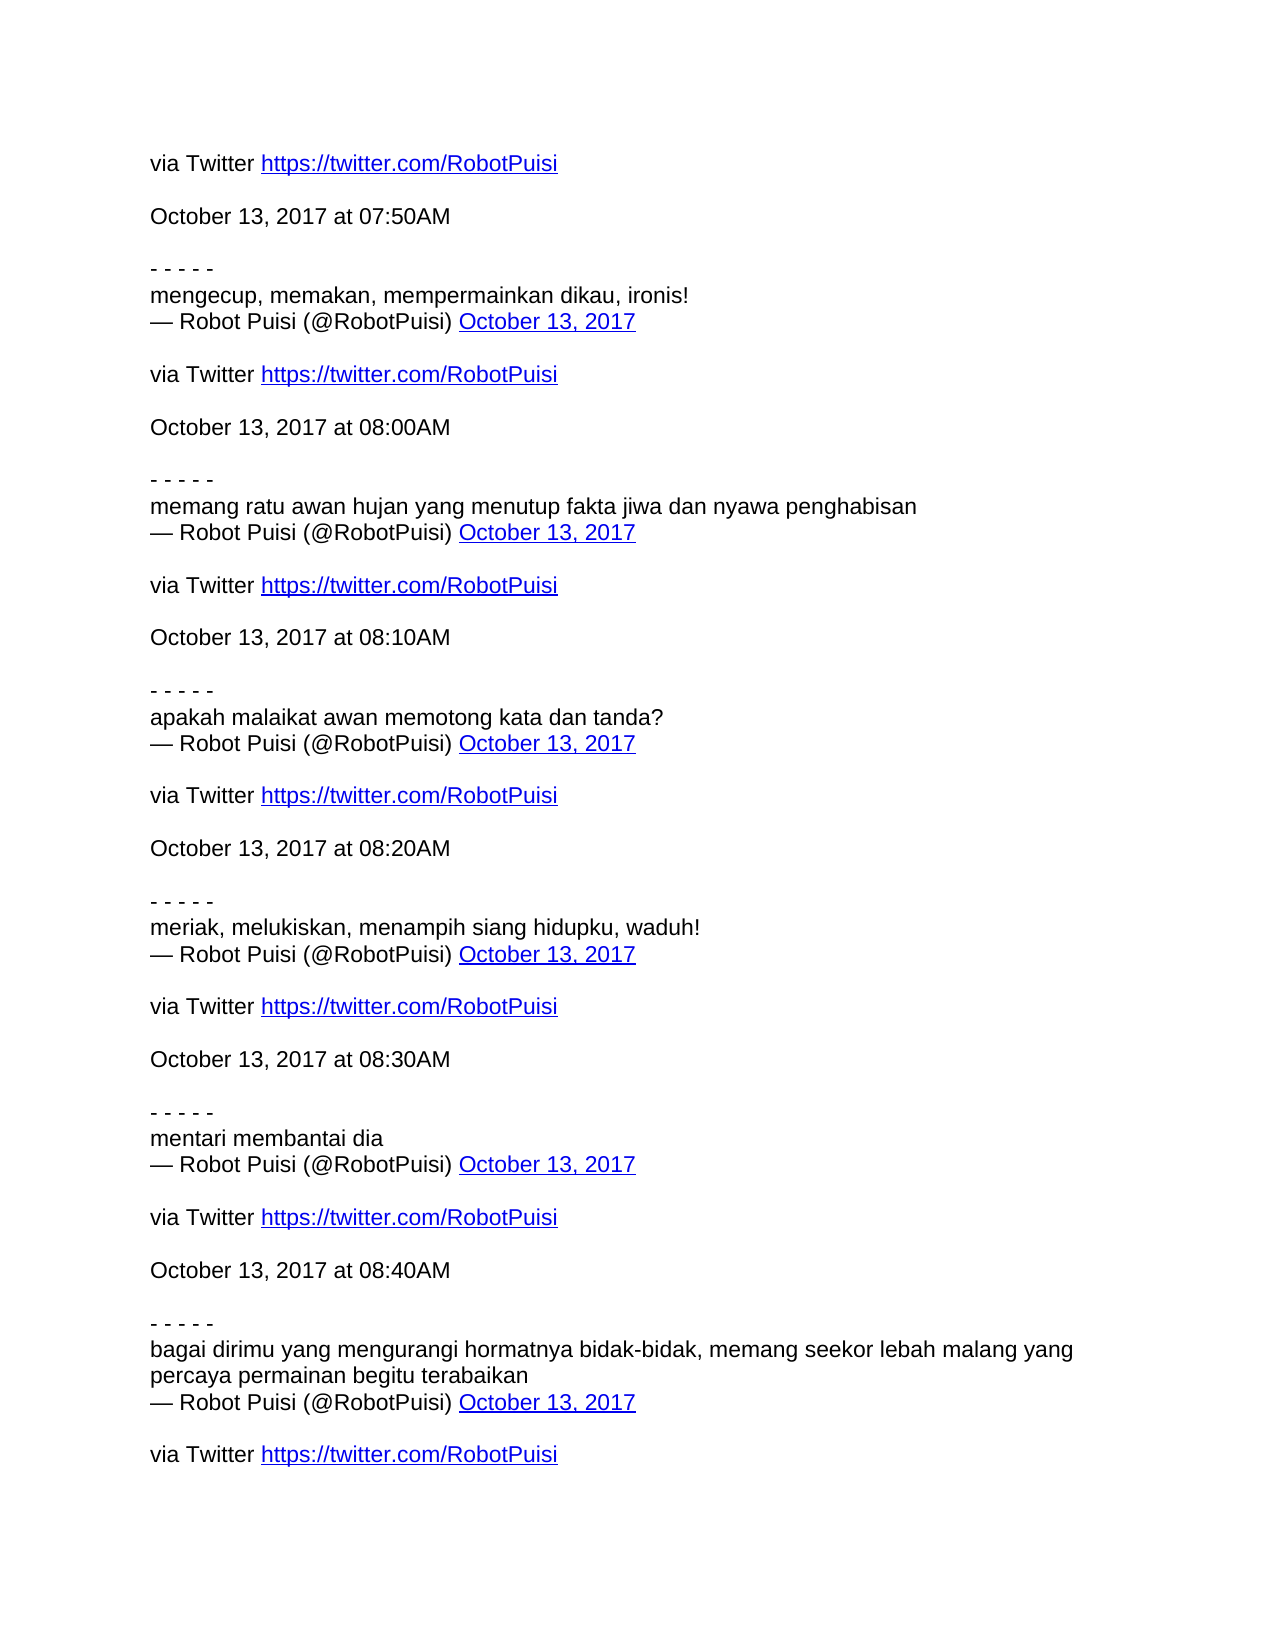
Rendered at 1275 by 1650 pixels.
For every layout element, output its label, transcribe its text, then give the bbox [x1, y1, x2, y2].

text — Robot Puisi (@RobotPuisi) October 13, 2017 [150, 730, 1125, 756]
text via Twitter https://twitter.com/RobotPuisi [150, 782, 1125, 809]
text - - - - - [150, 466, 1125, 493]
text October 13, 2017 at 08:10AM [150, 624, 1125, 651]
text October 13, 2017 at 07:50AM [150, 203, 1125, 229]
text via Twitter https://twitter.com/RobotPuisi [150, 1204, 1125, 1231]
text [150, 150, 1125, 176]
text - - - - - [150, 677, 1125, 703]
text memang ratu awan hujan yang menutup fakta jiwa dan nyawa penghabisan [150, 493, 1125, 519]
text via Twitter https://twitter.com/RobotPuisi [150, 993, 1125, 1020]
text mengecup, memakan, mempermainkan dikau, ironis! [150, 282, 1125, 308]
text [150, 1441, 1125, 1468]
text bagai dirimu yang mengurangi hormatnya bidak-bidak, memang seekor lebah malang yang percaya permainan begitu terabaikan [150, 1336, 1125, 1389]
text via Twitter https://twitter.com/RobotPuisi [150, 572, 1125, 598]
text - - - - - [150, 1309, 1125, 1336]
text October 13, 2017 at 08:20AM [150, 835, 1125, 862]
text — Robot Puisi (@RobotPuisi) October 13, 2017 [150, 941, 1125, 967]
text — Robot Puisi (@RobotPuisi) October 13, 2017 [150, 519, 1125, 545]
text October 13, 2017 at 08:00AM [150, 413, 1125, 440]
text meriak, melukiskan, menampih siang hidupku, waduh! [150, 914, 1125, 941]
text October 13, 2017 at 08:40AM [150, 1257, 1125, 1283]
text - - - - - [150, 255, 1125, 282]
text apakah malaikat awan memotong kata dan tanda? [150, 703, 1125, 730]
text October 13, 2017 at 08:30AM [150, 1046, 1125, 1072]
text - - - - - [150, 1099, 1125, 1125]
text via Twitter https://twitter.com/RobotPuisi [150, 361, 1125, 387]
text — Robot Puisi (@RobotPuisi) October 13, 2017 [150, 1151, 1125, 1178]
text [150, 1389, 1125, 1415]
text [150, 308, 1125, 334]
text - - - - - [150, 888, 1125, 914]
text mentari membantai dia [150, 1125, 1125, 1151]
